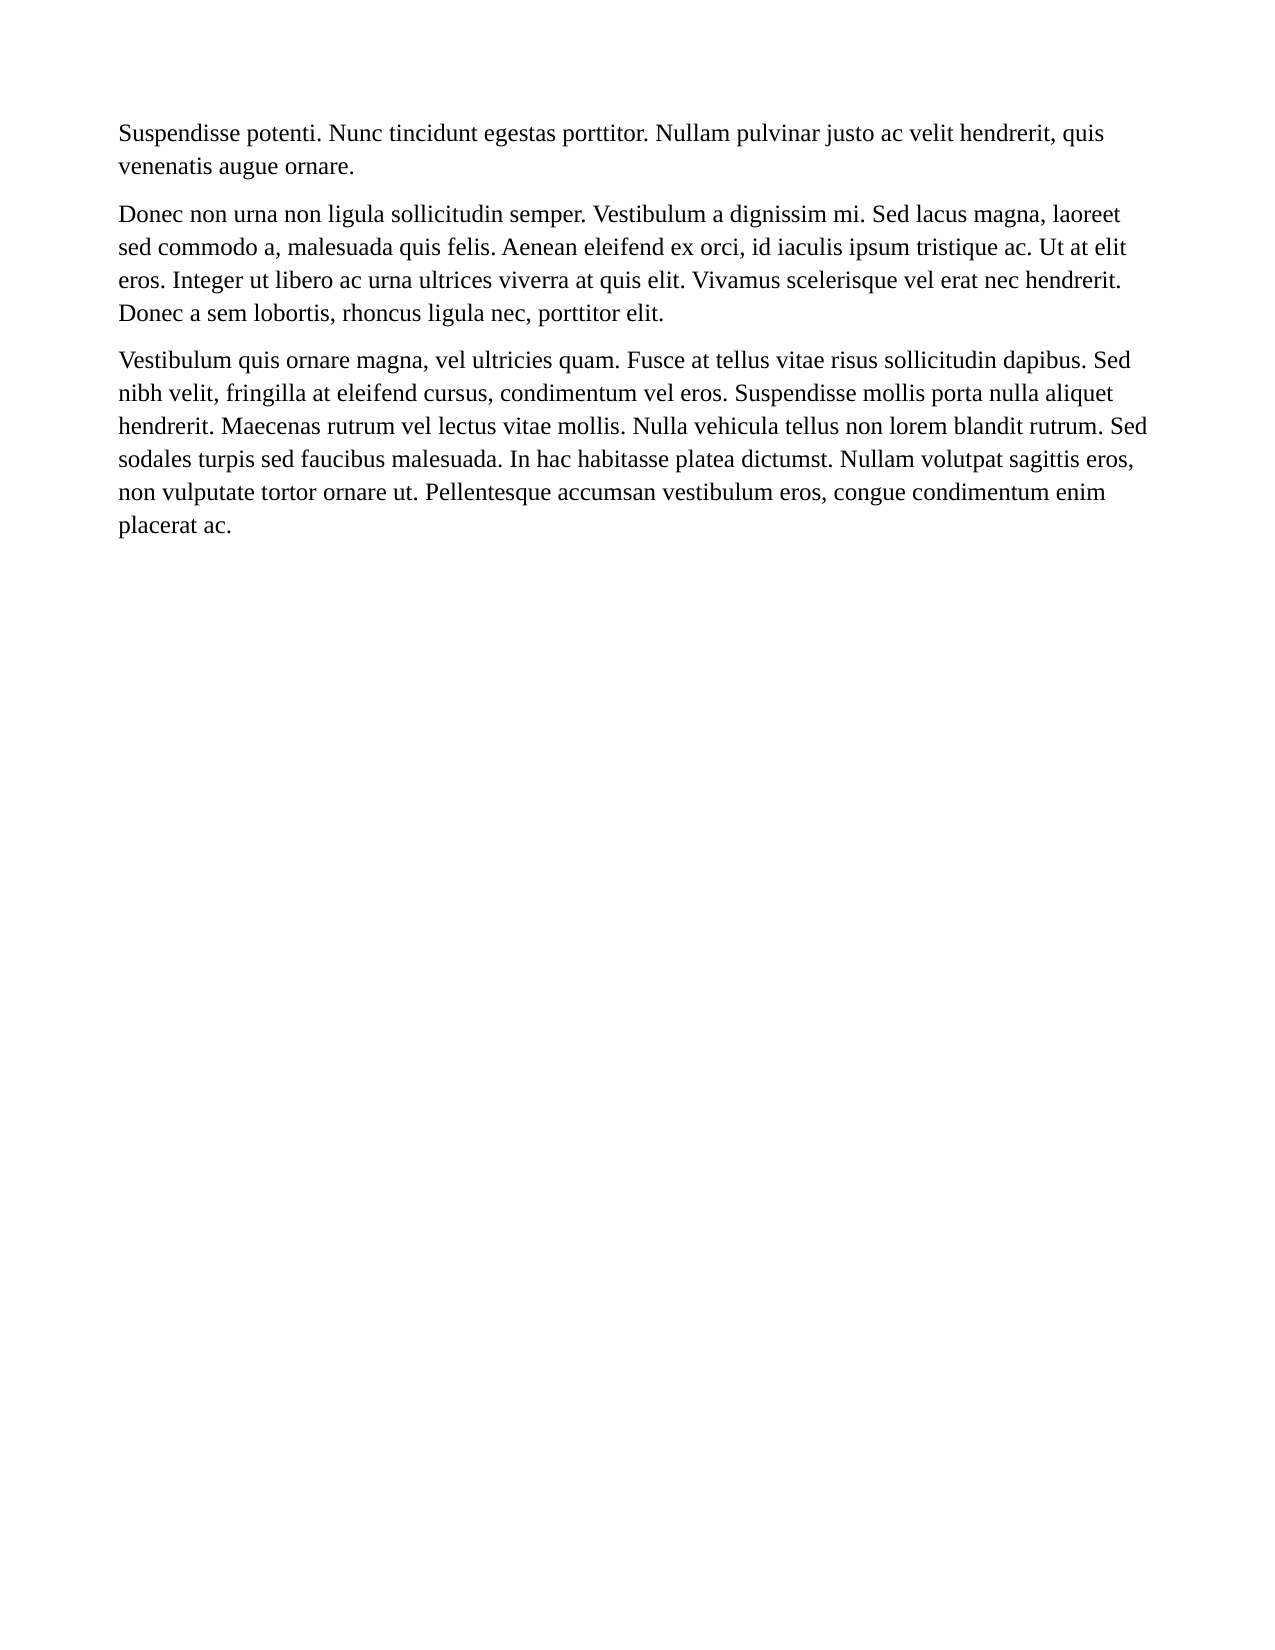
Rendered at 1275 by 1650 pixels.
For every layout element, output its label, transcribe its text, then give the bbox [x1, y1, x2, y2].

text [118, 118, 1157, 180]
text Donec non urna non ligula sollicitudin semper. Vestibulum a dignissim mi. Sed lacus magna, laoreet sed commodo a, malesuada quis felis. Aenean eleifend ex orci, id iaculis ipsum tristique ac. Ut at elit eros. Integer ut libero ac urna ultrices viverra at quis elit. Vivamus scelerisque vel erat nec hendrerit. Donec a sem lobortis, rhoncus ligula nec, porttitor elit. [118, 199, 1157, 327]
text Vestibulum quis ornare magna, vel ultricies quam. Fusce at tellus vitae risus sollicitudin dapibus. Sed nibh velit, fringilla at eleifend cursus, condimentum vel eros. Suspendisse mollis porta nulla aliquet hendrerit. Maecenas rutrum vel lectus vitae mollis. Nulla vehicula tellus non lorem blandit rutrum. Sed sodales turpis sed faucibus malesuada. In hac habitasse platea dictumst. Nullam volutpat sagittis eros, non vulputate tortor ornare ut. Pellentesque accumsan vestibulum eros, congue condimentum enim placerat ac. [118, 345, 1157, 539]
